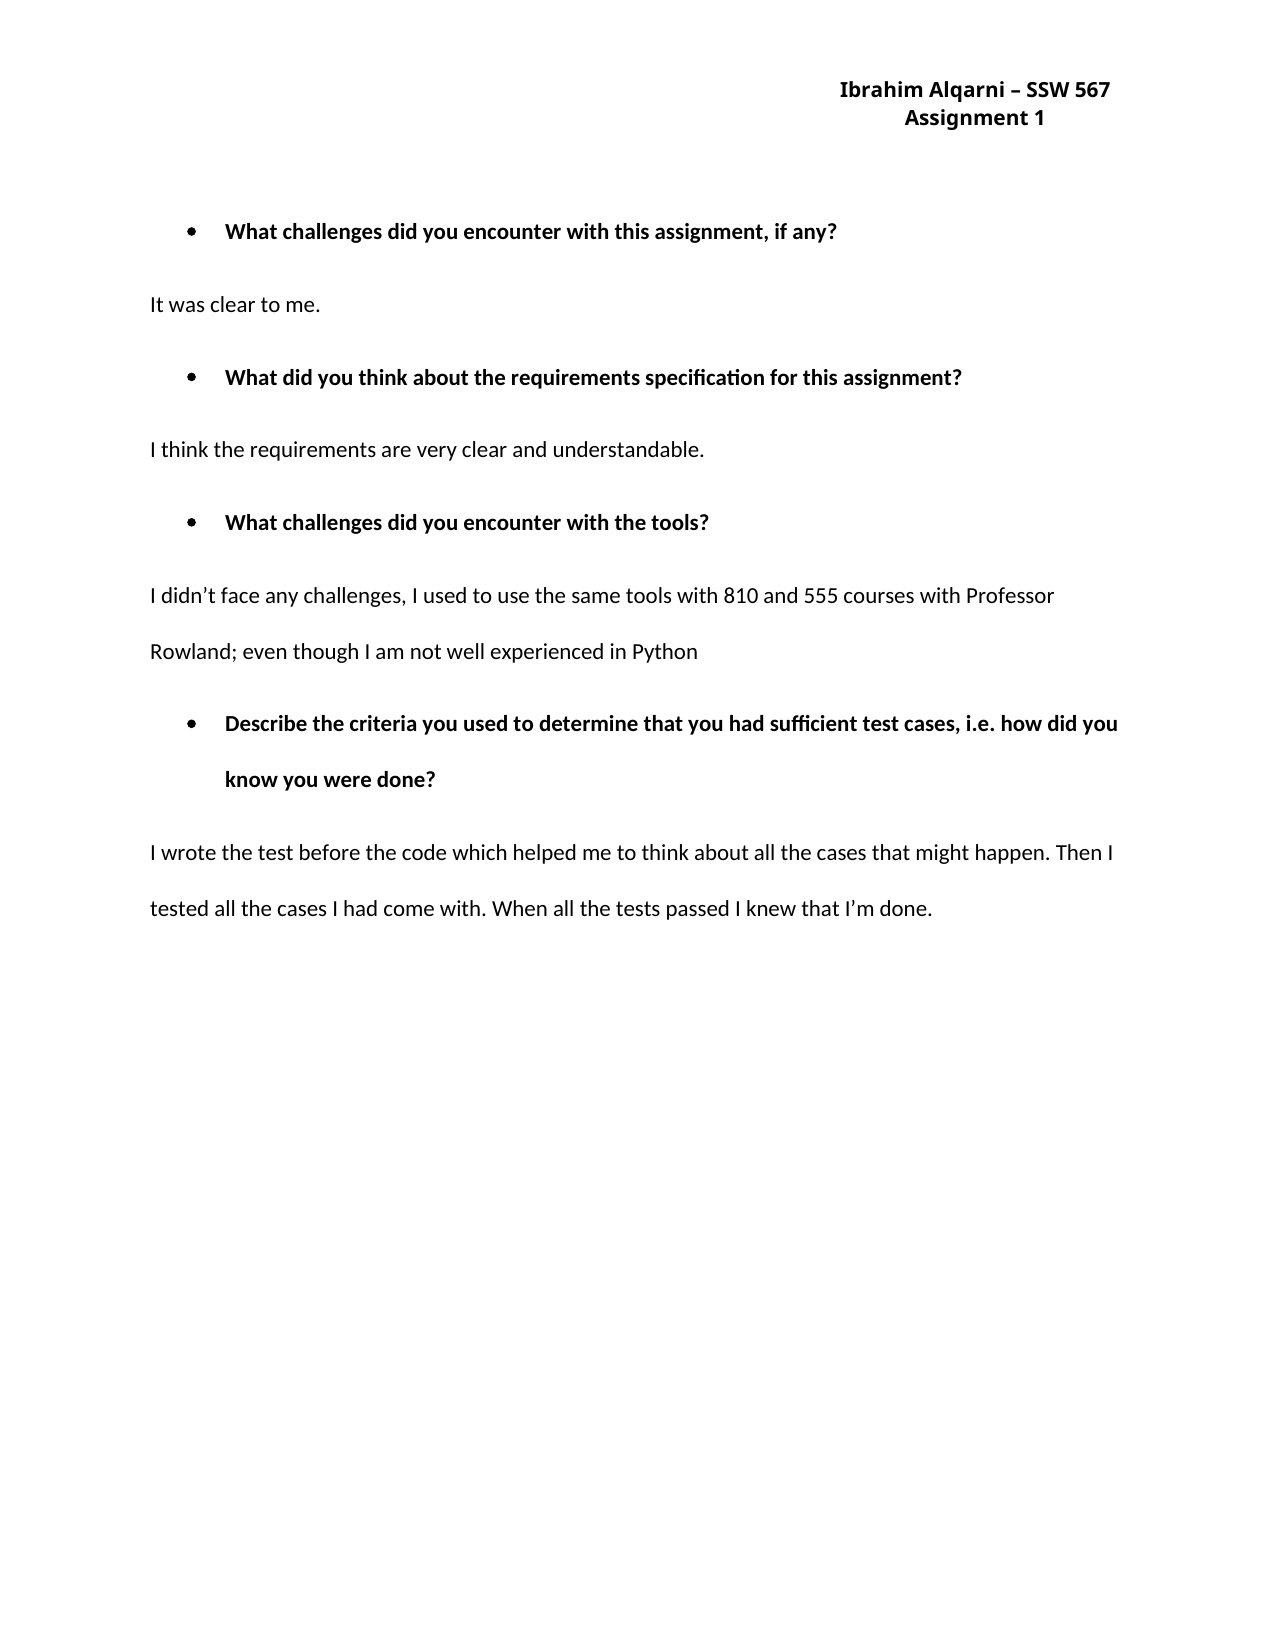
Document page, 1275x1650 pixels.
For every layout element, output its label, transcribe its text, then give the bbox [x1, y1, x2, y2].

text I wrote the test before the code which helped me to think about all the cases that might happen. Then I tested all the cases I had come with. When all the tests passed I knew that I’m done. [150, 838, 1125, 922]
list Describe the criteria you used to determine that you had sufficient test cases, i.e. how did you know you were done? [187, 709, 1125, 793]
list What challenges did you encounter with this assignment, if any? [187, 217, 1125, 245]
text I didn’t face any challenges, I used to use the same tools with 810 and 555 courses with Professor Rowland; even though I am not well experienced in Python [150, 581, 1125, 665]
list What did you think about the requirements specification for this assignment? [187, 363, 1125, 391]
text It was clear to me. [150, 290, 1125, 318]
text I think the requirements are very clear and understandable. [150, 435, 1125, 463]
list What challenges did you encounter with the tools? [187, 508, 1125, 536]
